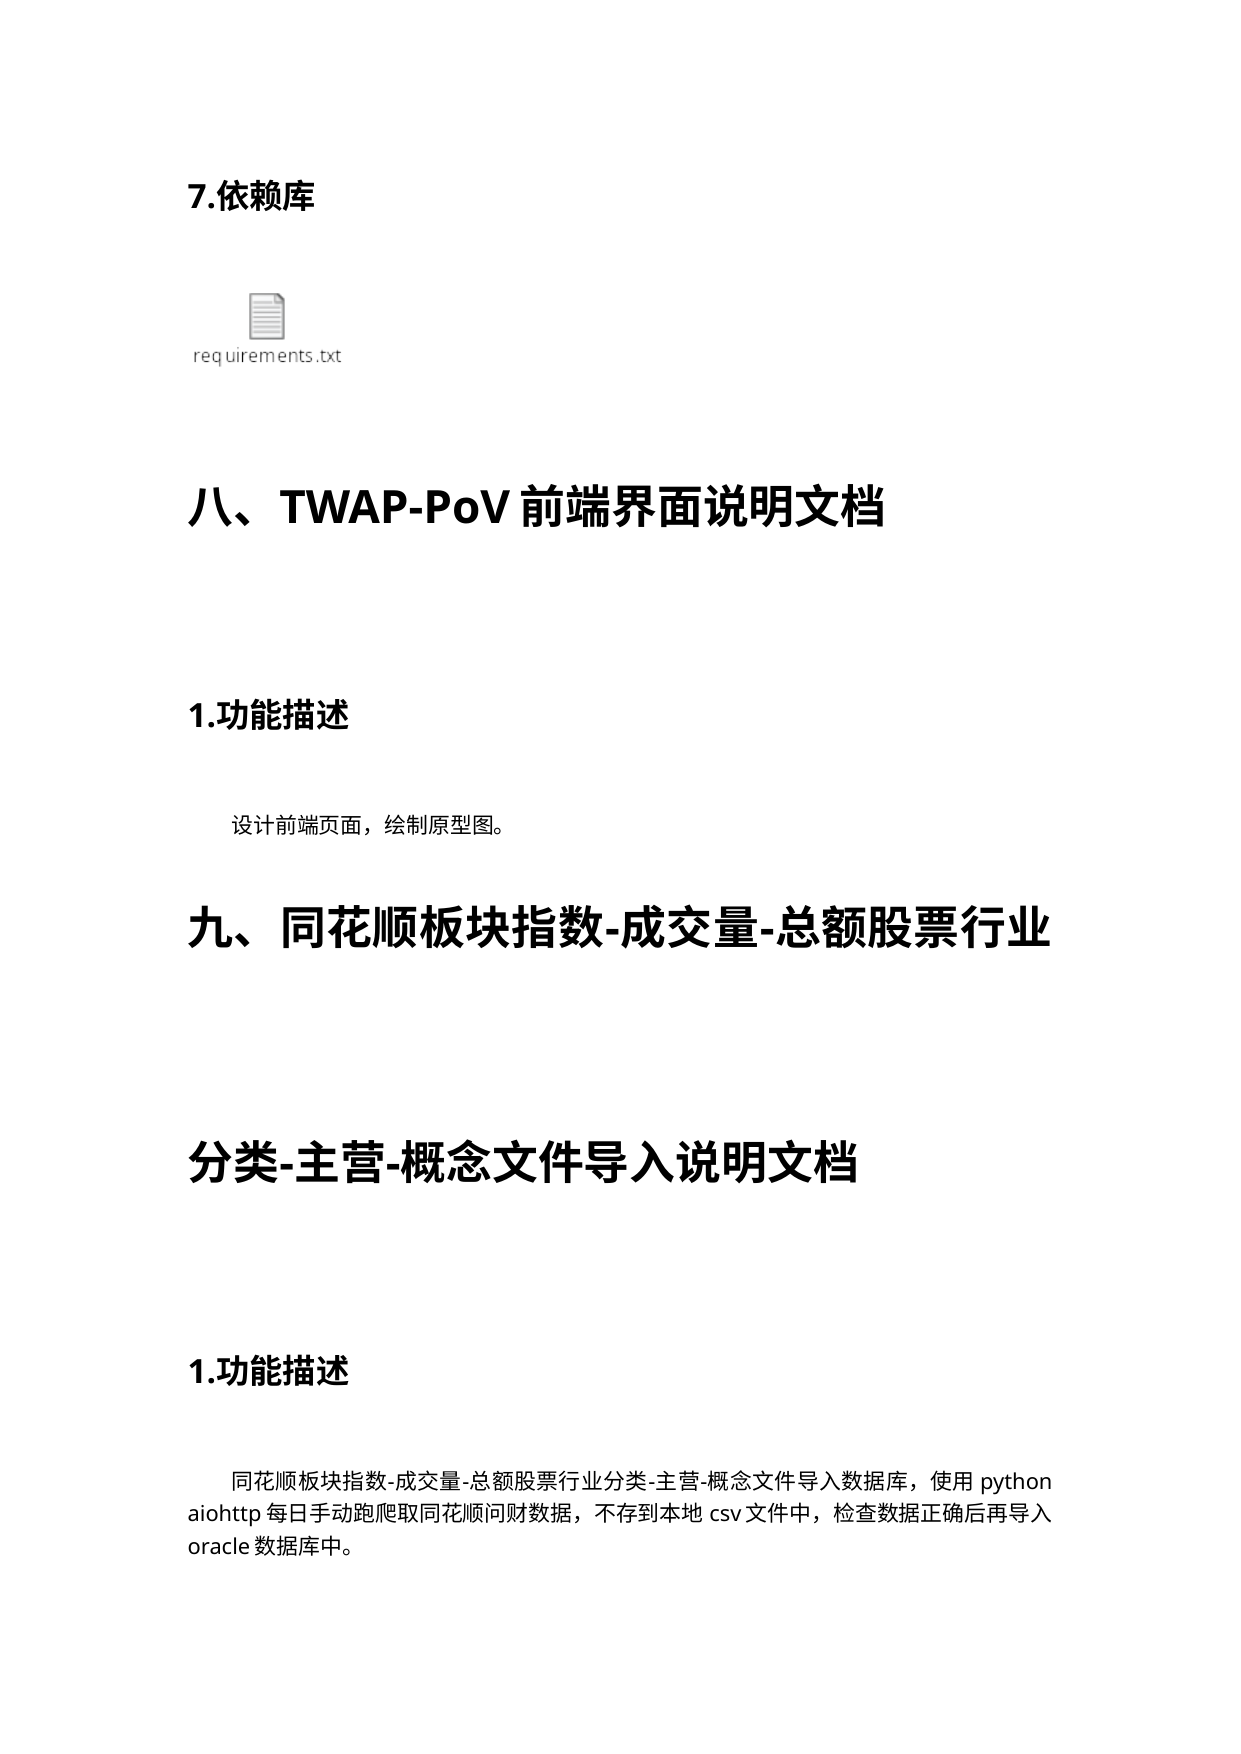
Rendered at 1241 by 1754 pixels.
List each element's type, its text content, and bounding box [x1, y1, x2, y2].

subtitle 八、TWAP-PoV前端界面说明文档 [187, 455, 1053, 552]
subtitle 九、同花顺板块指数-成交量-总额股票行业分类-主营-概念文件导入说明文档 [187, 876, 1053, 1208]
text 同花顺板块指数-成交量-总额股票行业分类-主营-概念文件导入数据库，使用python aiohttp每日手动跑爬取同花顺问财数据，不存到本地csv文件中，检查数据正确后再导入oracle数据库中。 [187, 1464, 1053, 1561]
subtitle 1.功能描述 [187, 1336, 1053, 1401]
text 设计前端页面，绘制原型图。 [187, 808, 1053, 840]
subtitle 7.依赖库 [187, 162, 1053, 227]
subtitle 1.功能描述 [187, 680, 1053, 745]
